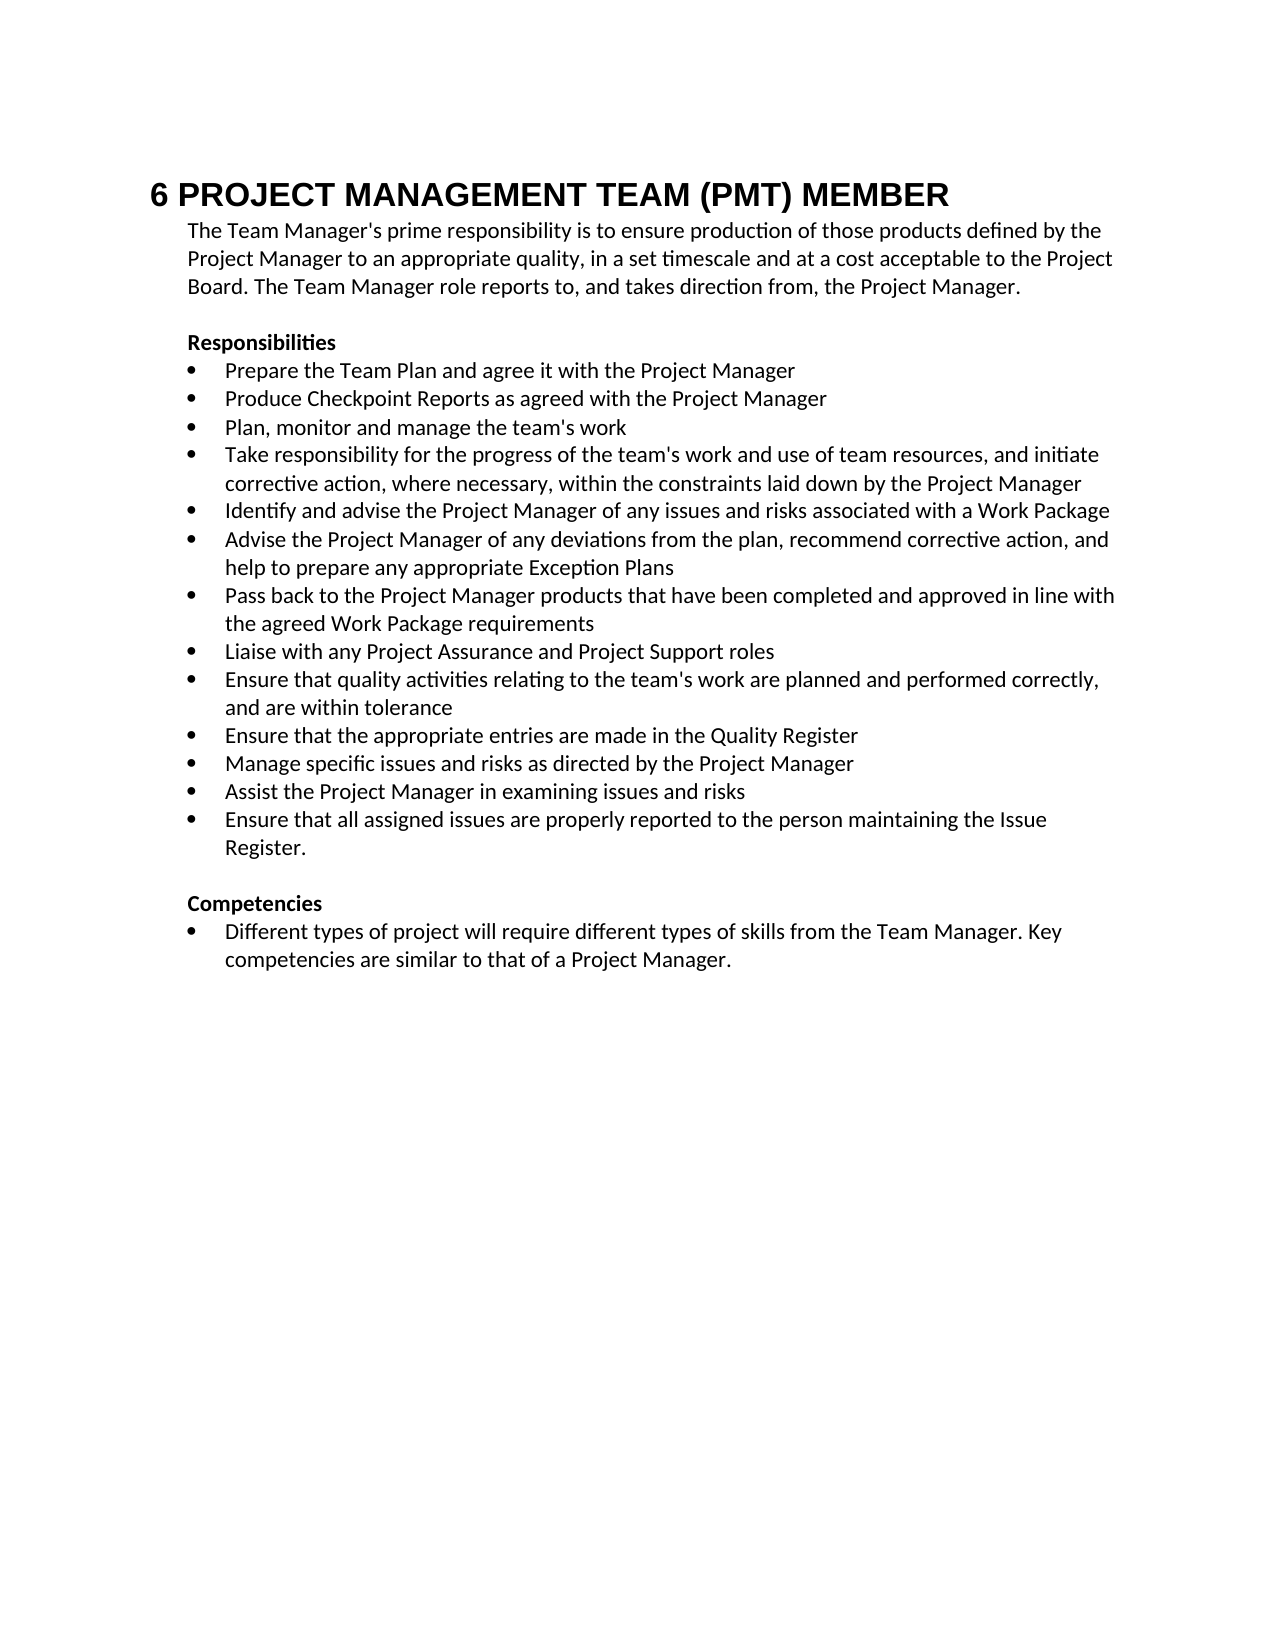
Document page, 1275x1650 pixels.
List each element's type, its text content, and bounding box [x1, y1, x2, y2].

list Identify and advise the Project Manager of any issues and risks associated with a Work Package [187, 497, 1125, 525]
text Responsibilities [187, 328, 1125, 357]
list Produce Checkpoint Reports as agreed with the Project Manager [187, 384, 1125, 413]
list Take responsibility for the progress of the team's work and use of team resources, and initiate corrective action, where necessary, within the constraints laid down by the Project Manager [187, 441, 1125, 497]
list Prepare the Team Plan and agree it with the Project Manager [187, 357, 1125, 384]
list Liaise with any Project Assurance and Project Support roles [187, 637, 1125, 665]
list Advise the Project Manager of any deviations from the plan, recommend corrective action, and help to prepare any appropriate Exception Plans [187, 525, 1125, 581]
list Ensure that the appropriate entries are made in the Quality Register [187, 721, 1125, 749]
list Ensure that all assigned issues are properly reported to the person maintaining the Issue Register. [187, 805, 1125, 861]
text Competencies [187, 889, 1125, 917]
list Assist the Project Manager in examining issues and risks [187, 777, 1125, 805]
list Different types of project will require different types of skills from the Team Manager. Key competencies are similar to that of a Project Manager. [187, 917, 1125, 973]
list Pass back to the Project Manager products that have been completed and approved in line with the agreed Work Package requirements [187, 581, 1125, 637]
text The Team Manager's prime responsibility is to ensure production of those products defined by the Project Manager to an appropriate quality, in a set timescale and at a cost acceptable to the Project Board. The Team Manager role reports to, and takes direction from, the Project Manager. [187, 216, 1125, 301]
subtitle 6 PROJECT MANAGEMENT TEAM (PMT) MEMBER [150, 175, 1125, 213]
list Plan, monitor and manage the team's work [187, 413, 1125, 441]
list Manage specific issues and risks as directed by the Project Manager [187, 749, 1125, 777]
list Ensure that quality activities relating to the team's work are planned and performed correctly, and are within tolerance [187, 665, 1125, 721]
